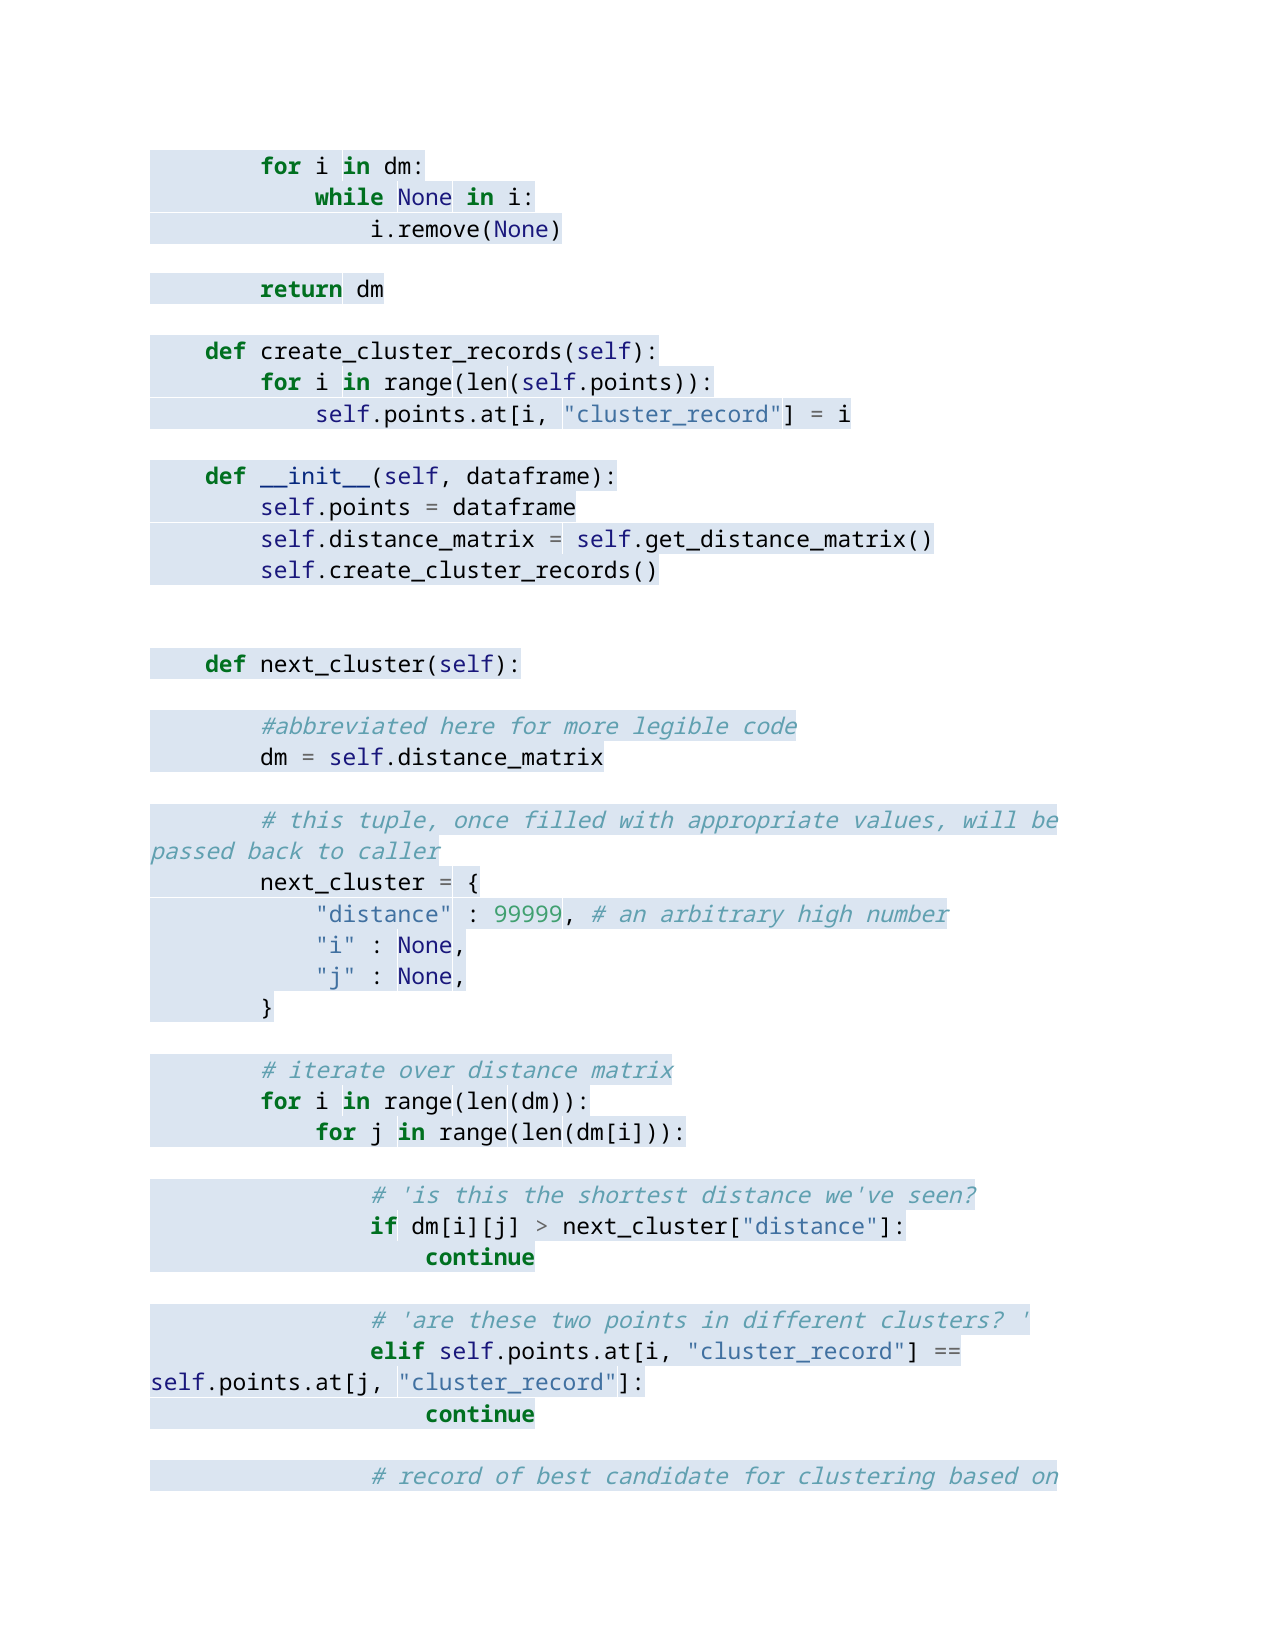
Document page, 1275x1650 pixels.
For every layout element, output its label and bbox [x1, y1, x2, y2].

text [150, 150, 1125, 1491]
